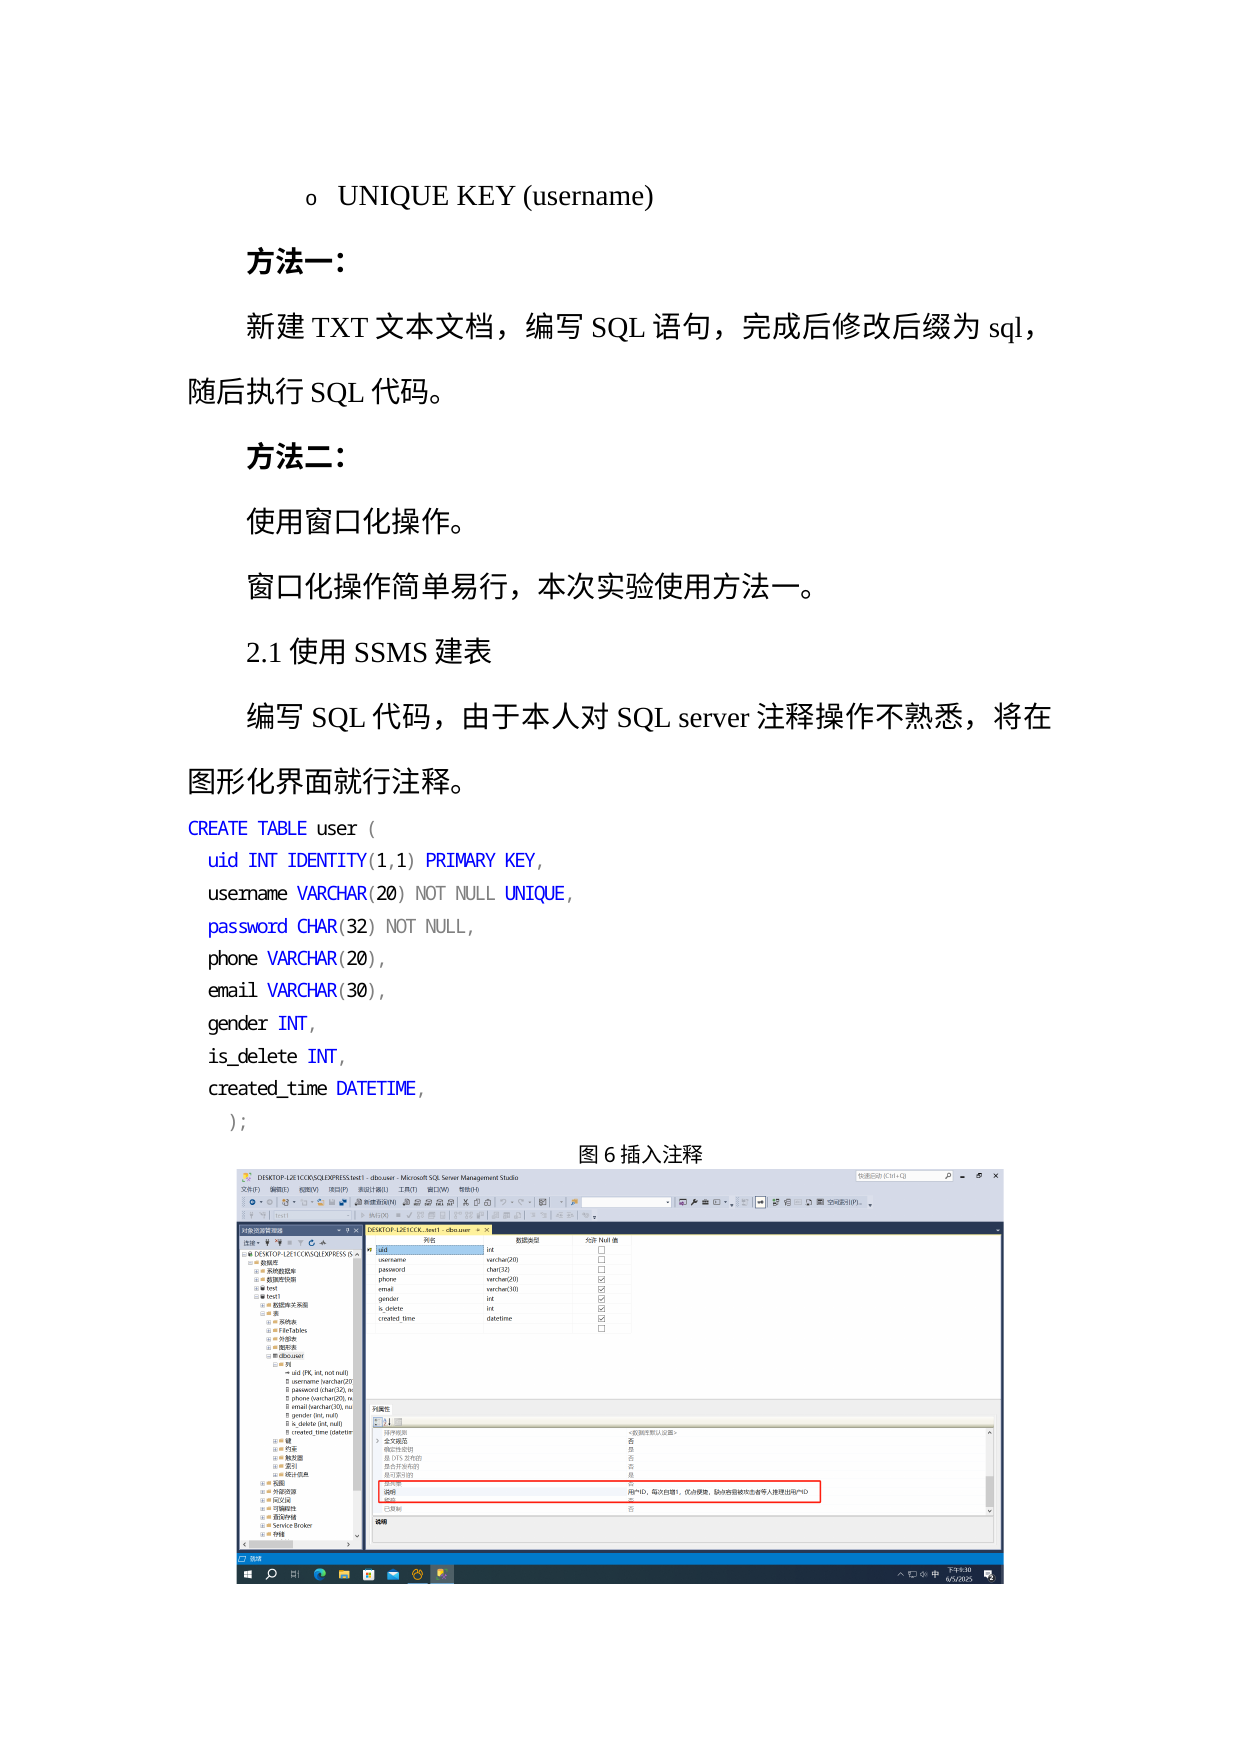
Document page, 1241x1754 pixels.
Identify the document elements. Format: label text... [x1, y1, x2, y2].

text 方法二： [187, 422, 1053, 487]
text 新建TXT文本文档，编写SQL语句，完成后修改后缀为sql，随后执行SQL代码。 [187, 292, 1053, 422]
text 编写SQL代码，由于本人对SQL server注释操作不熟悉，将在图形化界面就行注释。 [187, 682, 1053, 812]
text 窗口化操作简单易行，本次实验使用方法一。 [187, 552, 1053, 617]
text 方法一： [187, 227, 1053, 292]
list UNIQUE KEY (username) [247, 162, 1053, 227]
picture [236, 1169, 1004, 1584]
text 图 6 插入注释 [187, 1137, 1053, 1169]
text 2.1 使用SSMS建表 [187, 617, 1053, 682]
text 使用窗口化操作。 [187, 487, 1053, 552]
